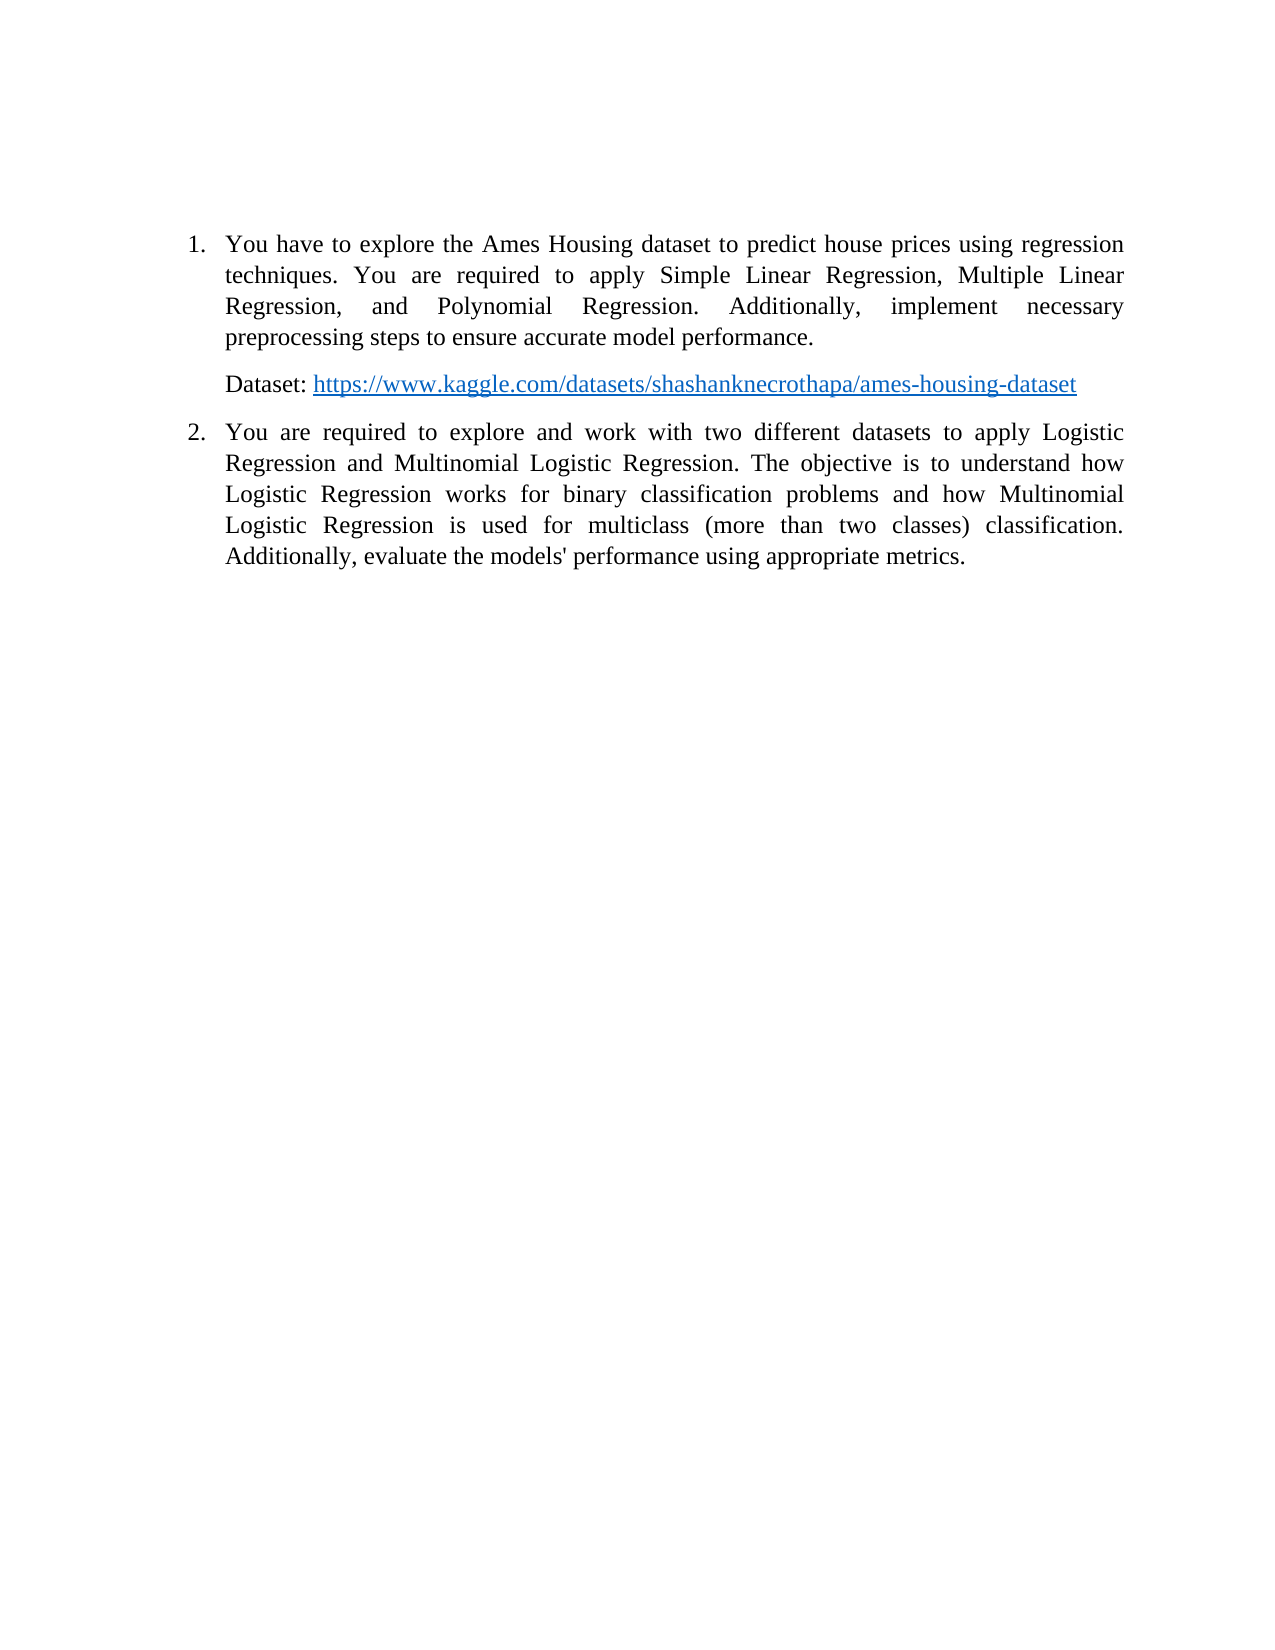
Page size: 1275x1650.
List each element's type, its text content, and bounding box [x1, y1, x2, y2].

list You have to explore the Ames Housing dataset to predict house prices using regression techniques. You are required to apply Simple Linear Regression, Multiple Linear Regression, and Polynomial Regression. Additionally, implement necessary preprocessing steps to ensure accurate model performance. [187, 229, 1125, 351]
list You are required to explore and work with two different datasets to apply Logistic Regression and Multinomial Logistic Regression. The objective is to understand how Logistic Regression works for binary classification problems and how Multinomial Logistic Regression is used for multiclass (more than two classes) classification. Additionally, evaluate the models' performance using appropriate metrics. [187, 417, 1125, 570]
text Dataset: https://www.kaggle.com/datasets/shashanknecrothapa/ames-housing-dataset [150, 369, 1125, 398]
